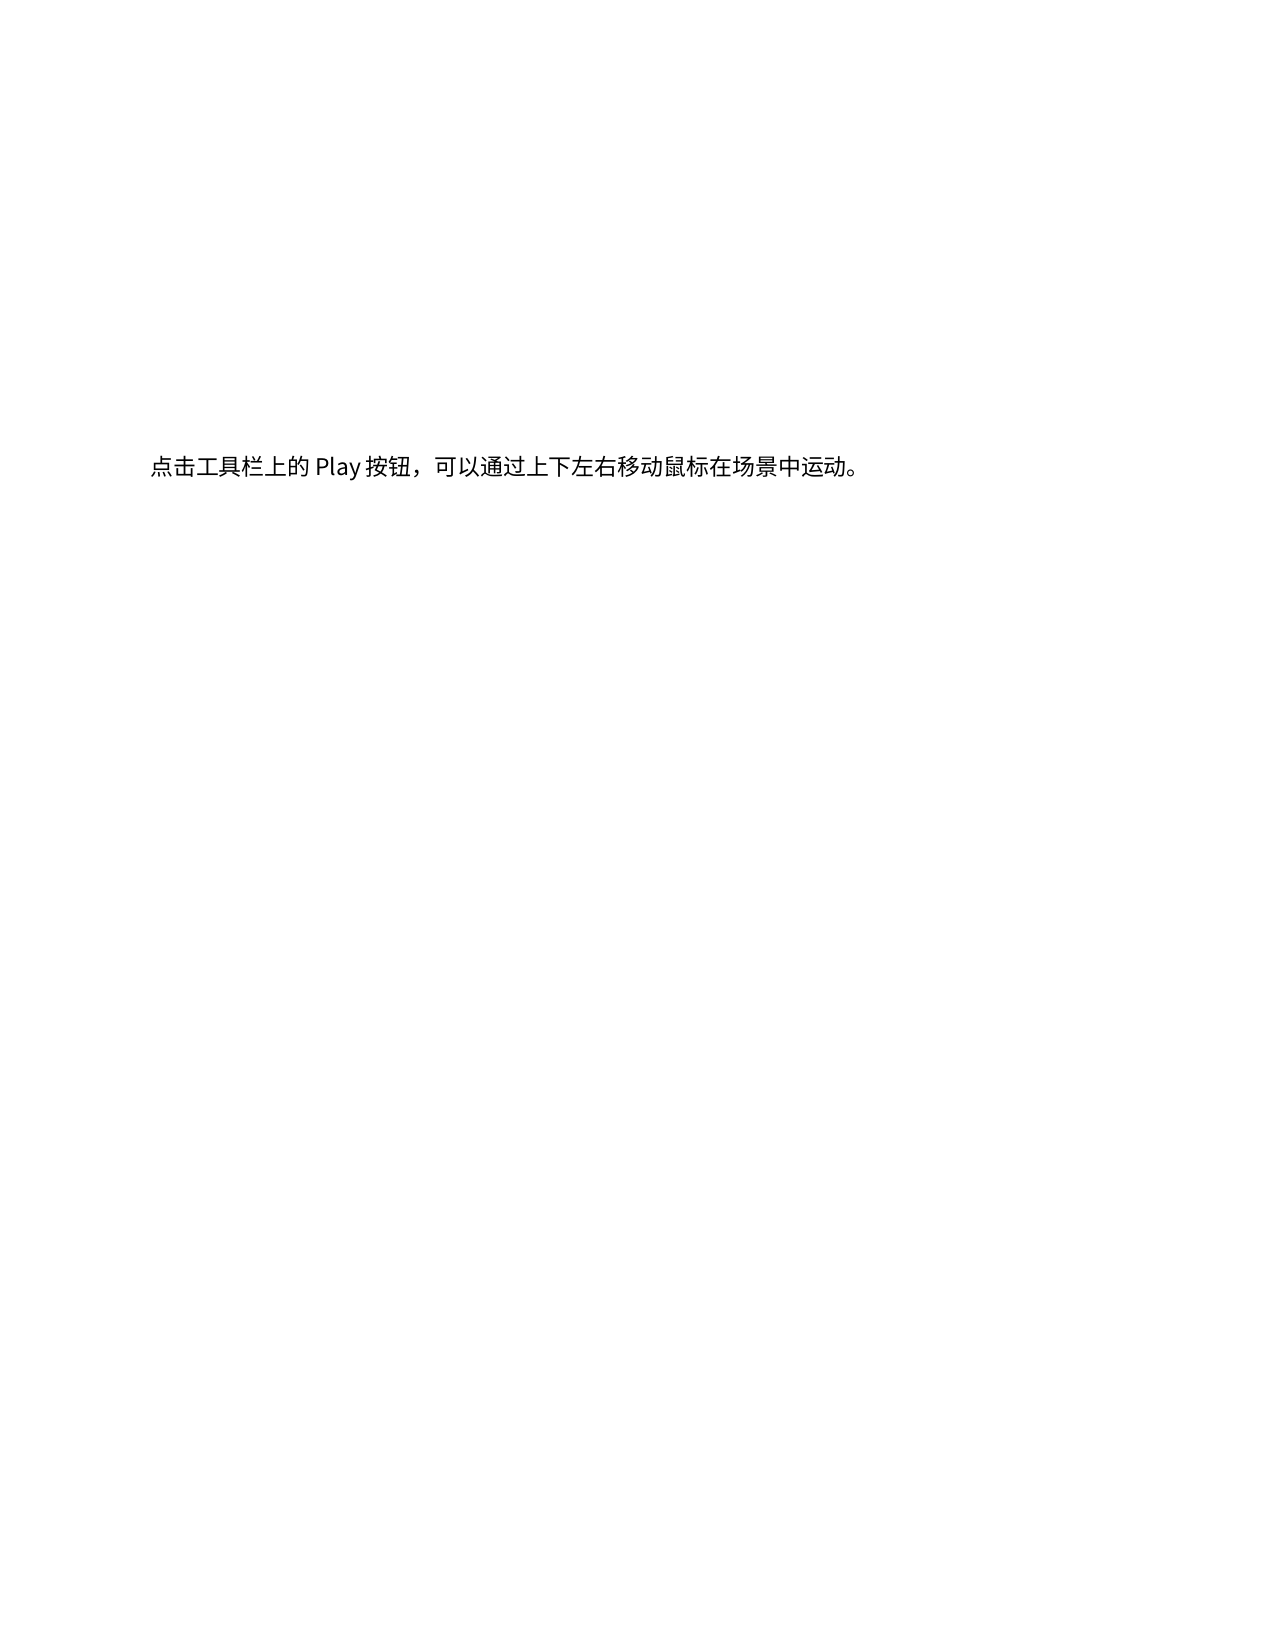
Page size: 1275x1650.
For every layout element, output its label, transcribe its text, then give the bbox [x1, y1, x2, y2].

text 点击工具栏上的Play按钮，可以通过上下左右移动鼠标在场景中运动。 [150, 449, 1125, 482]
